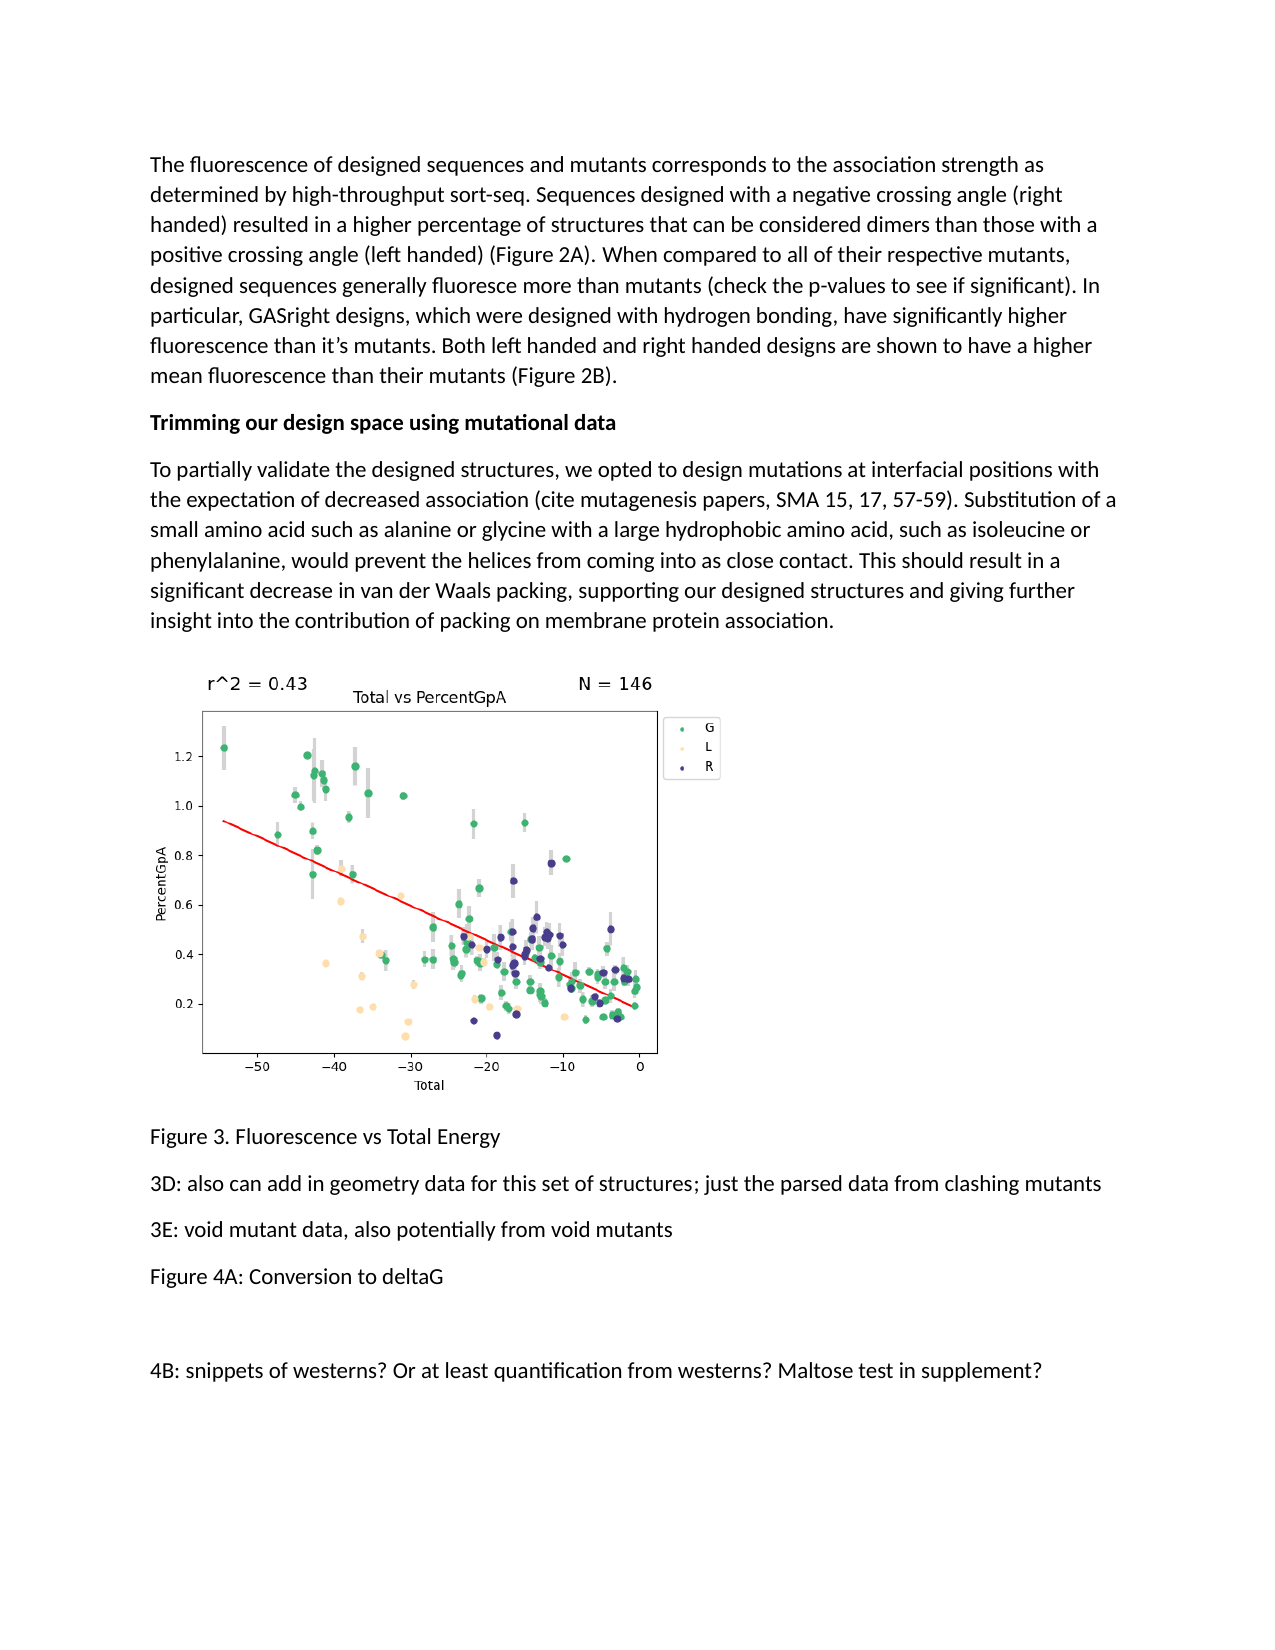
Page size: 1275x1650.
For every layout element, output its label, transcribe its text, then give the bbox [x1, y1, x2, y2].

text Figure 3. Fluorescence vs Total Energy [150, 1122, 1125, 1150]
text 4B: snippets of westerns? Or at least quantification from westerns? Maltose test in supplement? [150, 1356, 1125, 1384]
picture [141, 662, 733, 1106]
text 3E: void mutant data, also potentially from void mutants [150, 1216, 1125, 1244]
text 3D: also can add in geometry data for this set of structures; just the parsed data from clashing mutants [150, 1169, 1125, 1197]
text To partially validate the designed structures, we opted to design mutations at interfacial positions with the expectation of decreased association (cite mutagenesis papers, SMA 15, 17, 57-59). Substitution of a small amino acid such as alanine or glycine with a large hydrophobic amino acid, such as isoleucine or phenylalanine, would prevent the helices from coming into as close contact. This should result in a significant decrease in van der Waals packing, supporting our designed structures and giving further insight into the contribution of packing on membrane protein association. [150, 455, 1125, 634]
text The fluorescence of designed sequences and mutants corresponds to the association strength as determined by high-throughput sort-seq. Sequences designed with a negative crossing angle (right handed) resulted in a higher percentage of structures that can be considered dimers than those with a positive crossing angle (left handed) (Figure 2A). When compared to all of their respective mutants, designed sequences generally fluoresce more than mutants (check the p-values to see if significant). In particular, GASright designs, which were designed with hydrogen bonding, have significantly higher fluorescence than it’s mutants. Both left handed and right handed designs are shown to have a higher mean fluorescence than their mutants (Figure 2B). [150, 150, 1125, 389]
text Figure 4A: Conversion to deltaG [150, 1262, 1125, 1291]
text Trimming our design space using mutational data [150, 408, 1125, 436]
